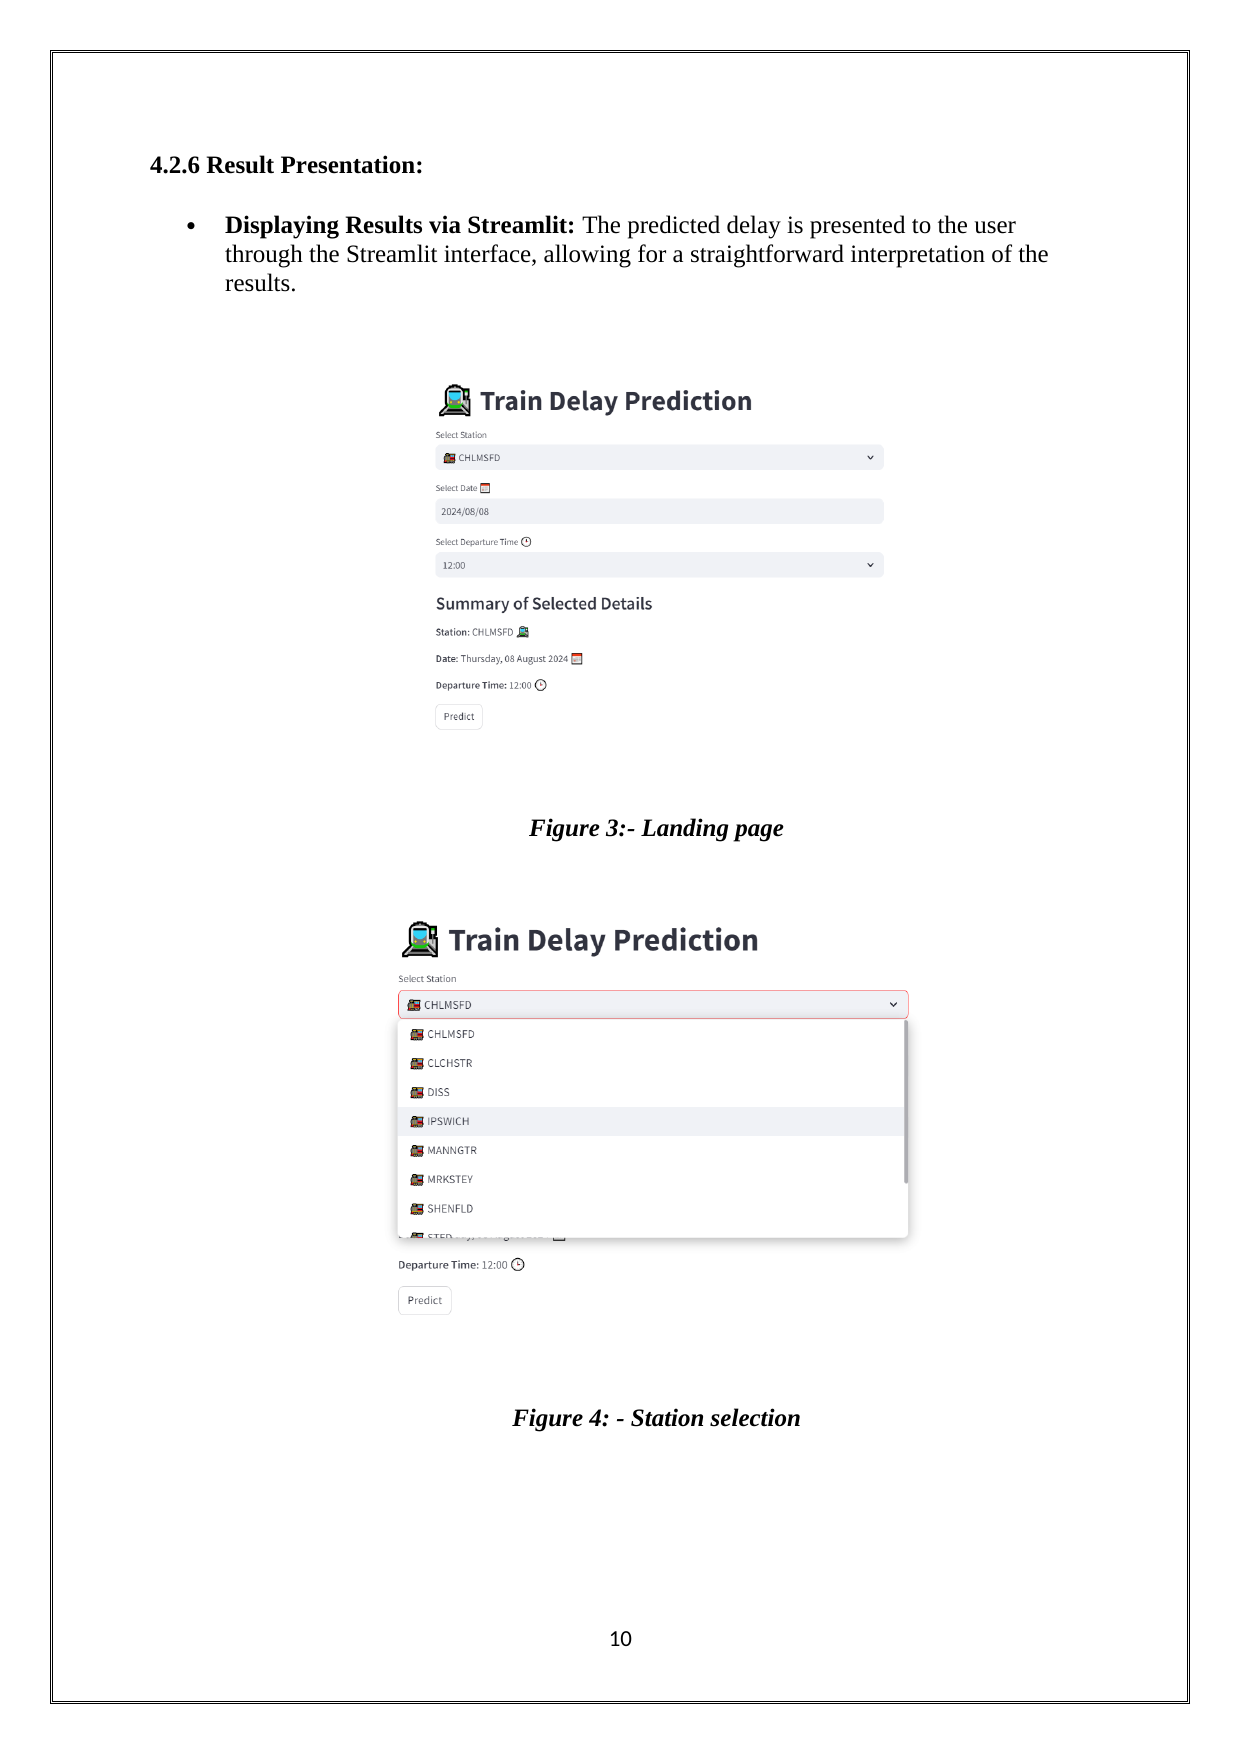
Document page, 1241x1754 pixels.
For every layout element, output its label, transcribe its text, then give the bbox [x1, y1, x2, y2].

subtitle 4.2.6 Result Presentation: [150, 150, 1090, 179]
picture [252, 325, 1064, 784]
text Figure 3:- Landing page [225, 813, 1090, 842]
text Figure 4: - Station selection [225, 1403, 1090, 1432]
picture [225, 871, 1123, 1375]
list Displaying Results via Streamlit: The predicted delay is presented to the user through the Streamlit interface, allowing for a straightforward interpretation of the results. [187, 210, 1090, 296]
